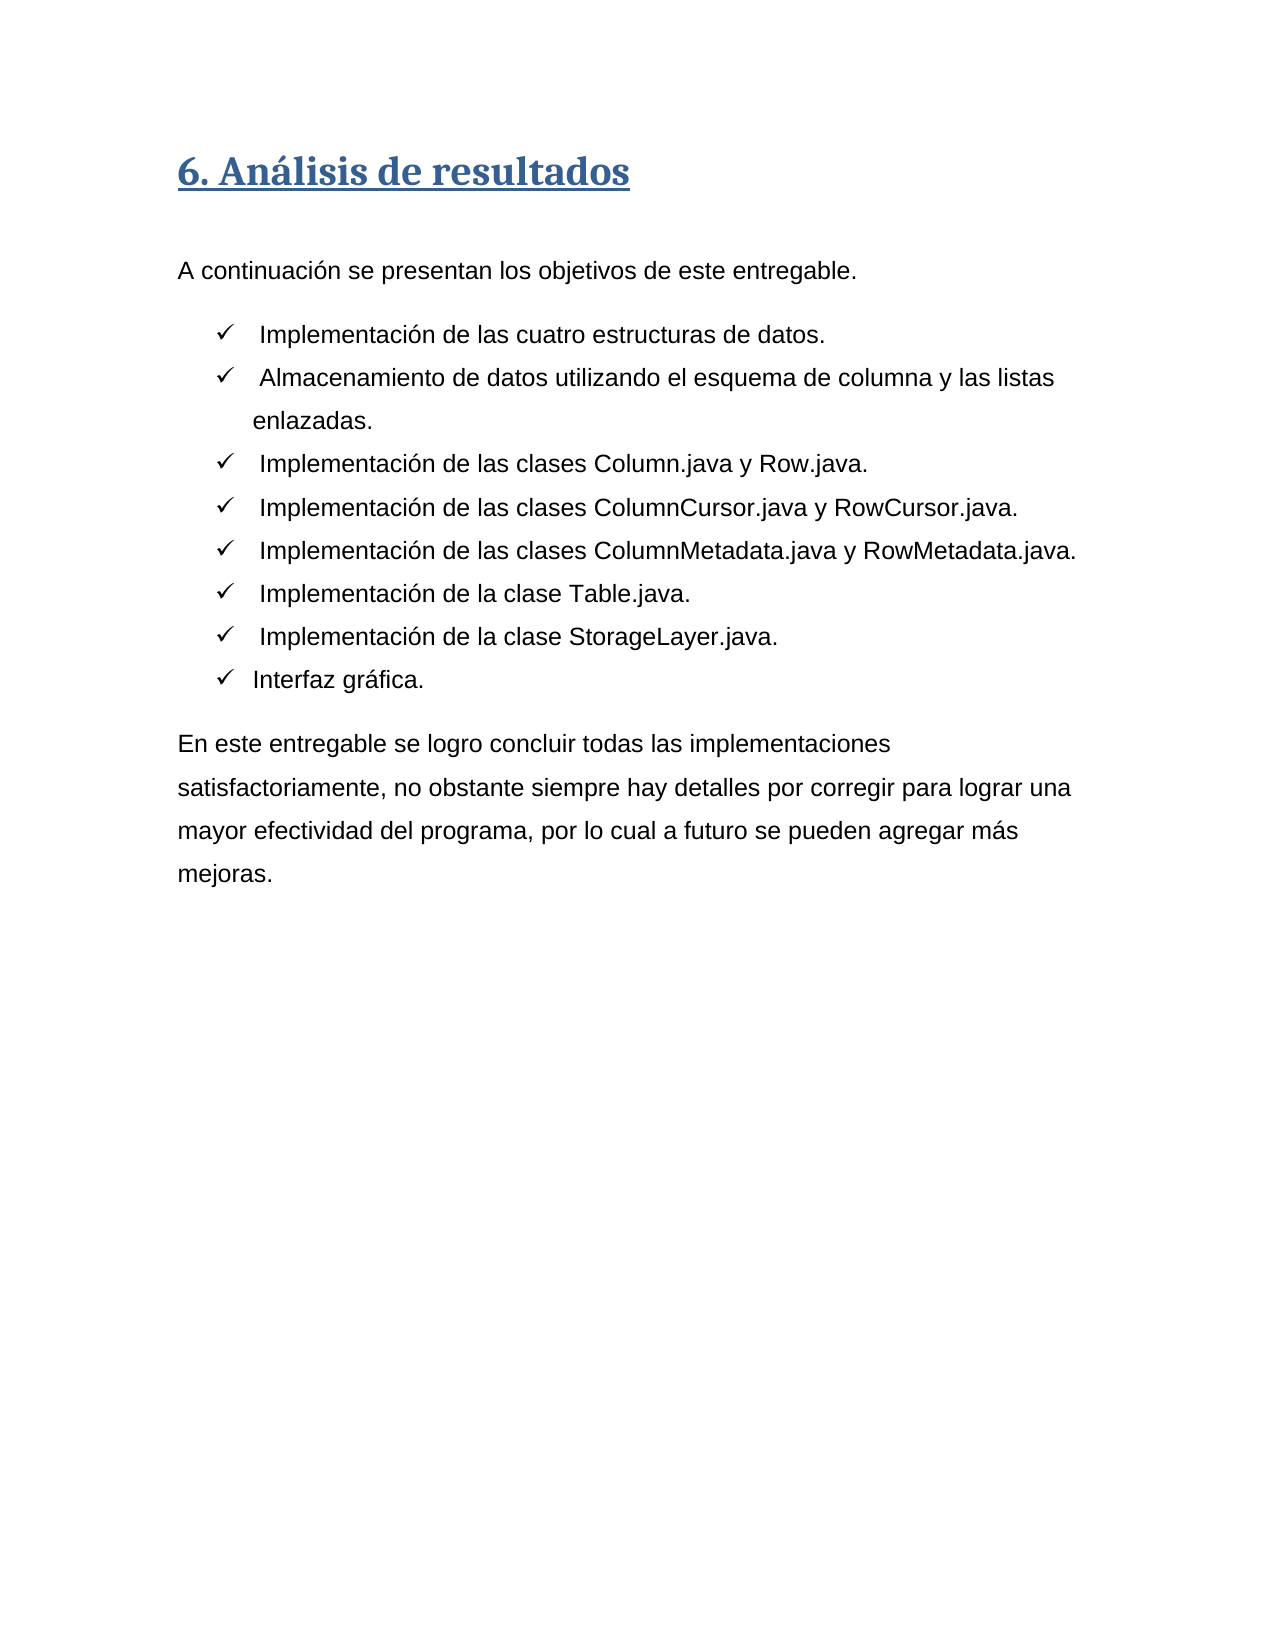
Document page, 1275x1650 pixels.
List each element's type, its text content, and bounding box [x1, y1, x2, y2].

text A continuación se presentan los objetivos de este entregable. [177, 256, 1098, 284]
list Implementación de la clase Table.java. [215, 579, 1098, 608]
list Interfaz gráfica. [215, 665, 1098, 694]
subtitle 6. Análisis de resultados [177, 148, 1098, 196]
list Implementación de la clase StorageLayer.java. [215, 622, 1098, 651]
list Implementación de las clases ColumnMetadata.java y RowMetadata.java. [215, 536, 1098, 564]
list Implementación de las clases ColumnCursor.java y RowCursor.java. [215, 492, 1098, 521]
list Implementación de las cuatro estructuras de datos. [215, 320, 1098, 348]
text En este entregable se logro concluir todas las implementaciones satisfactoriamente, no obstante siempre hay detalles por corregir para lograr una mayor efectividad del programa, por lo cual a futuro se pueden agregar más mejoras. [177, 729, 1098, 888]
list Implementación de las clases Column.java y Row.java. [215, 449, 1098, 478]
list Almacenamiento de datos utilizando el esquema de columna y las listas enlazadas. [215, 363, 1098, 435]
